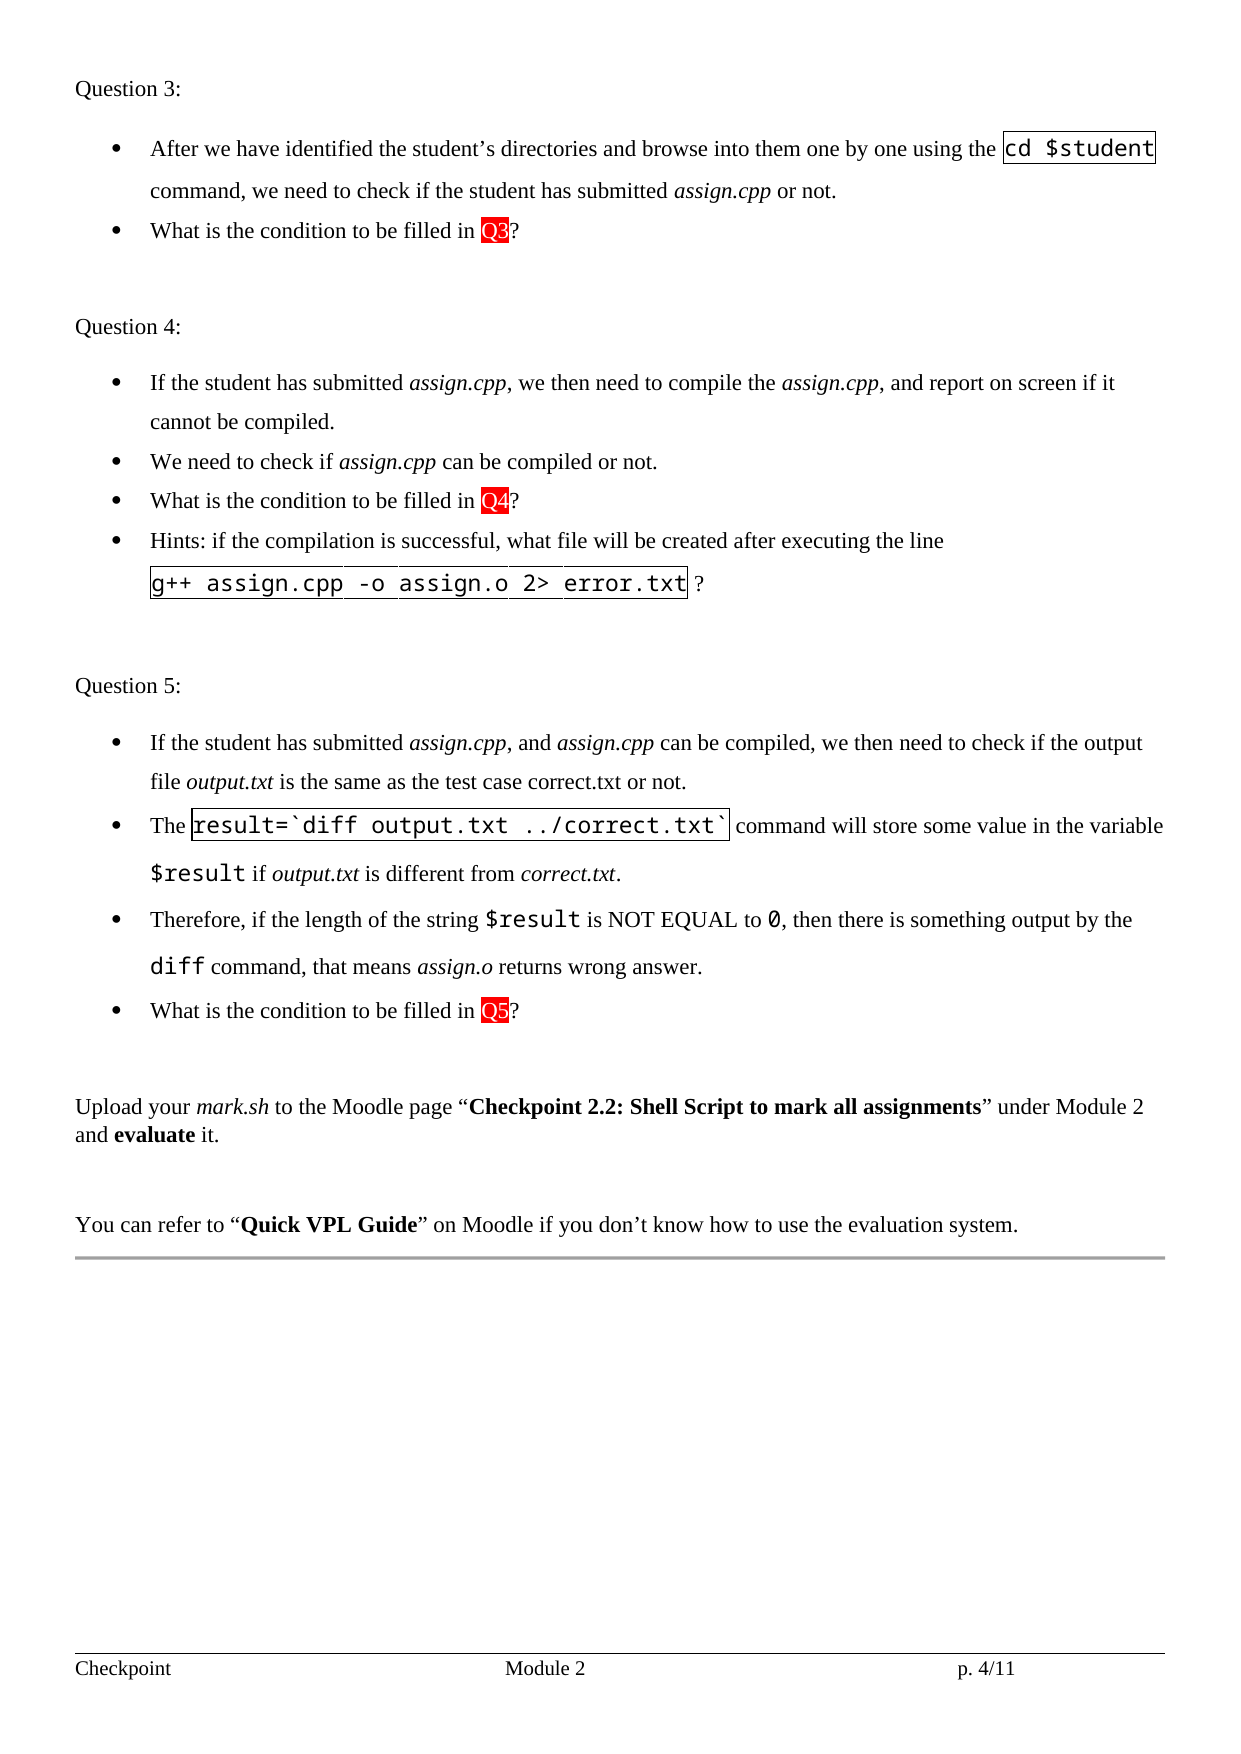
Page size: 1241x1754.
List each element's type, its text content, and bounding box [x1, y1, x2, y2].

list After we have identified the student’s directories and browse into them one by one using the cd $student command, we need to check if the student has submitted assign.cpp or not. [112, 131, 1165, 204]
list What is the condition to be filled in Q4? [509, 487, 1165, 514]
list We need to check if assign.cpp can be compiled or not. [112, 448, 1165, 474]
text Upload your mark.sh to the Moodle page “Checkpoint 2.2: Shell Script to mark all assignments” under Module 2 and evaluate it. [75, 1093, 1165, 1147]
text Question 4: [75, 313, 1165, 339]
list g++ assign.cpp -o assign.o 2> error.txt ? [151, 567, 687, 598]
list If the student has submitted assign.cpp, and assign.cpp can be compiled, we then need to check if the output file output.txt is the same as the test case correct.txt or not. [112, 728, 1165, 794]
text Question 3: [75, 75, 1165, 101]
list What is the condition to be filled in Q3? [509, 217, 1165, 243]
text You can refer to “Quick VPL Guide” on Moodle if you don’t know how to use the evaluation system. [75, 1211, 1165, 1238]
list If the student has submitted assign.cpp, we then need to compile the assign.cpp, and report on screen if it cannot be compiled. [112, 369, 1165, 435]
list What is the condition to be filled in Q3? [112, 217, 481, 243]
list What is the condition to be filled in Q5? [112, 997, 481, 1023]
text Question 5: [75, 672, 1165, 699]
list The result=`diff output.txt ../correct.txt` command will store some value in the variable $result if output.txt is different from correct.txt. [112, 807, 1165, 888]
list What is the condition to be filled in Q5? [509, 997, 1165, 1023]
list Therefore, if the length of the string $result is NOT EQUAL to 0, then there is something output by the diff command, that means assign.o returns wrong answer. [112, 903, 1165, 981]
list What is the condition to be filled in Q4? [112, 487, 481, 514]
list Hints: if the compilation is successful, what file will be created after executing the line [112, 527, 1165, 553]
list g++ assign.cpp -o assign.o 2> error.txt ? [688, 566, 1165, 599]
